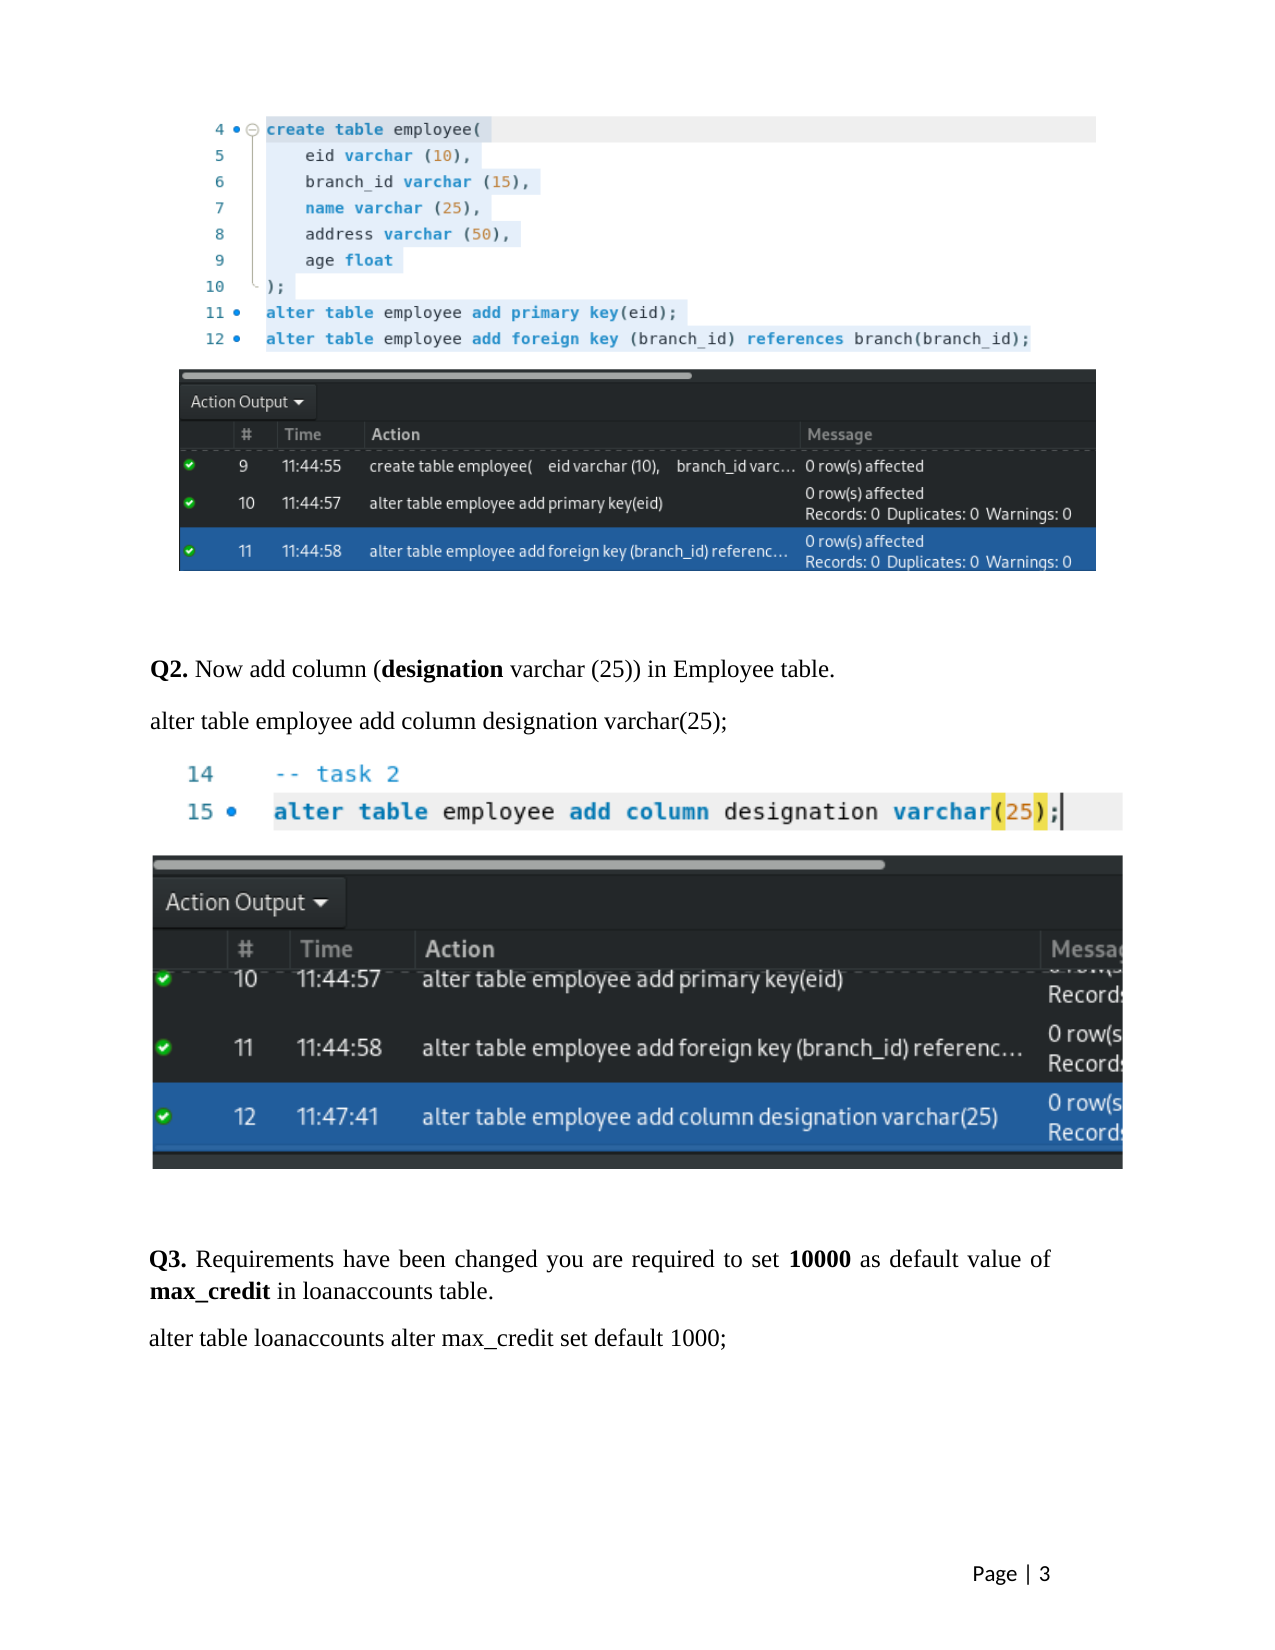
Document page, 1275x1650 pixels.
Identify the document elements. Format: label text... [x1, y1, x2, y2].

text Q3. Requirements have been changed you are required to set 10000 as default value of max_credit in loanaccounts table. [148, 1244, 1051, 1304]
text alter table employee add column designation varchar(25); [150, 706, 1125, 734]
text Q2. Now add column (designation varchar (25)) in Employee table. [150, 654, 1125, 683]
picture [152, 757, 1123, 1169]
picture [179, 112, 1096, 571]
text alter table loanaccounts alter max_credit set default 1000; [148, 1323, 1051, 1351]
